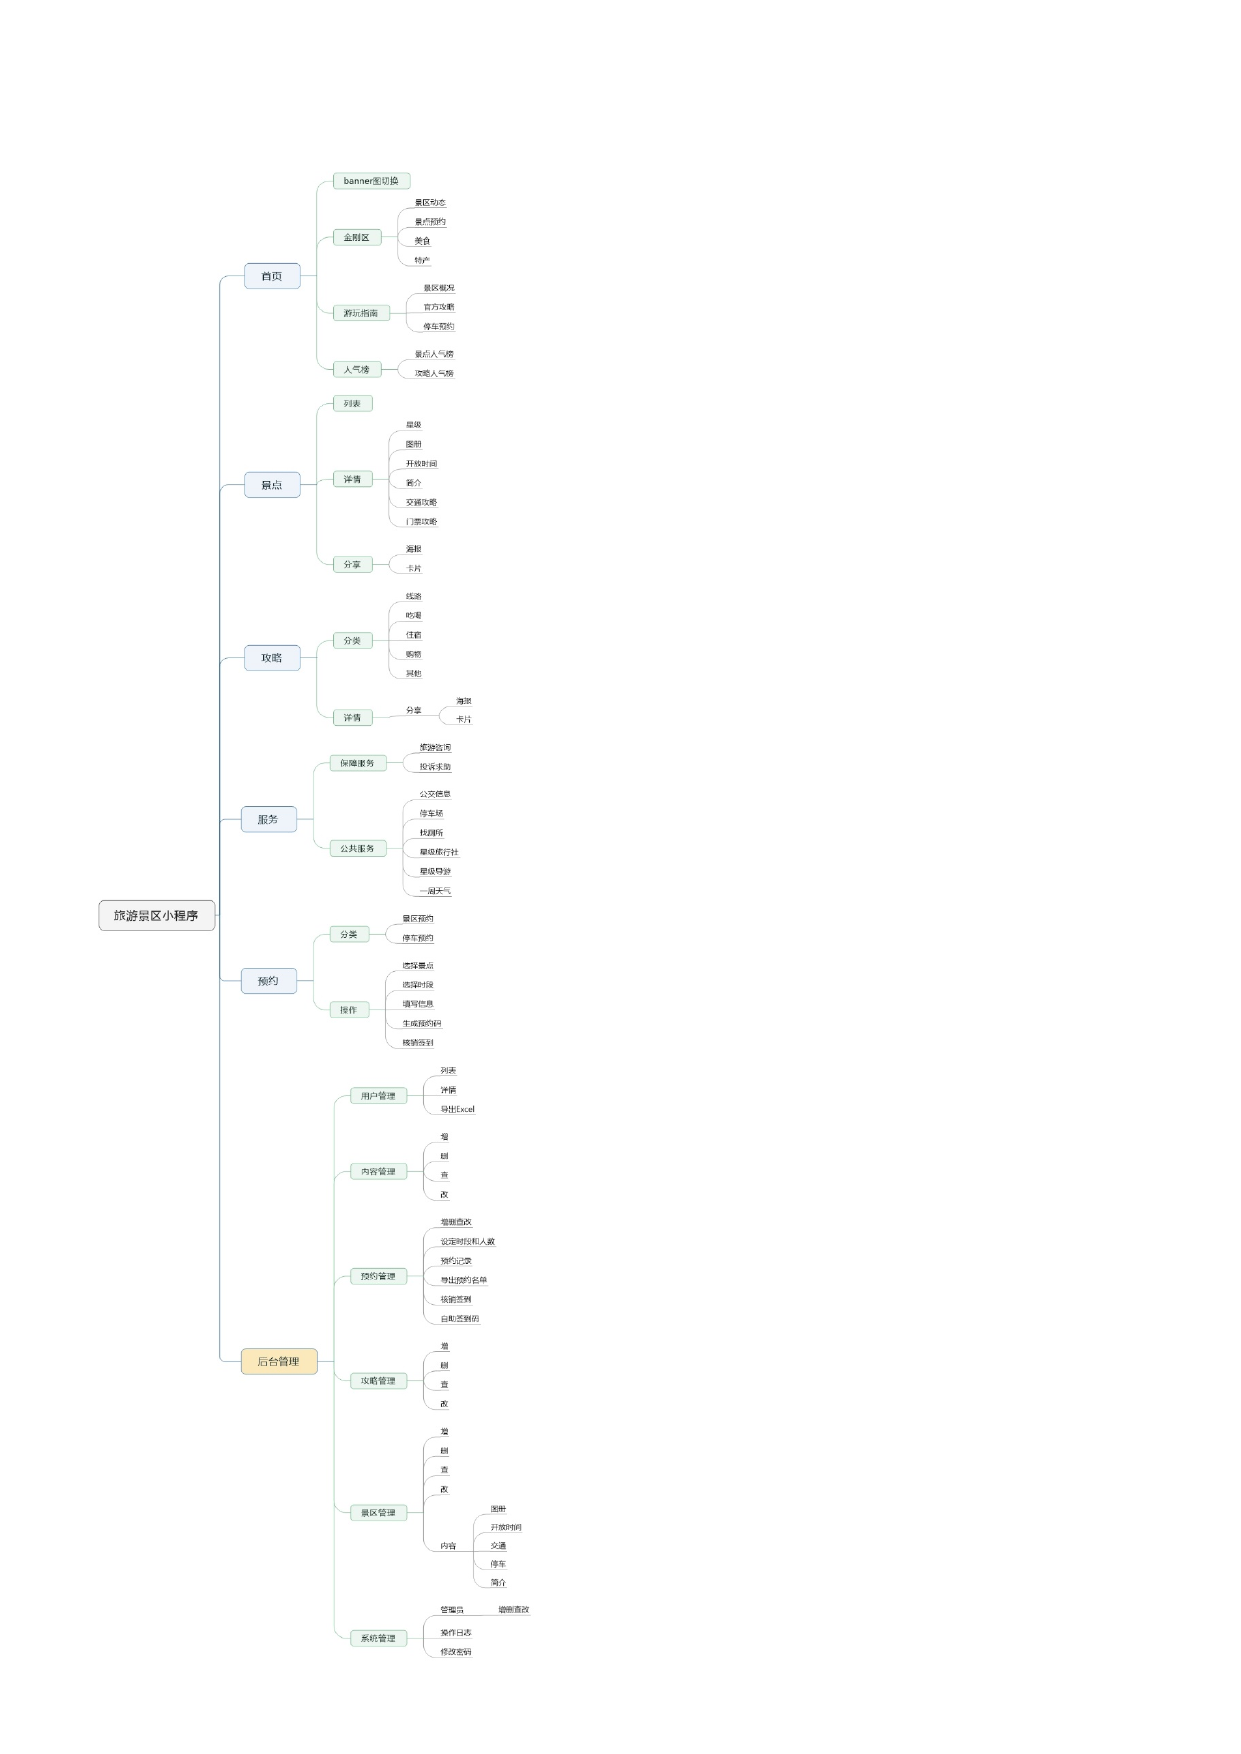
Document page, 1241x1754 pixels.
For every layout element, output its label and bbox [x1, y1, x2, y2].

picture [75, 149, 554, 1678]
